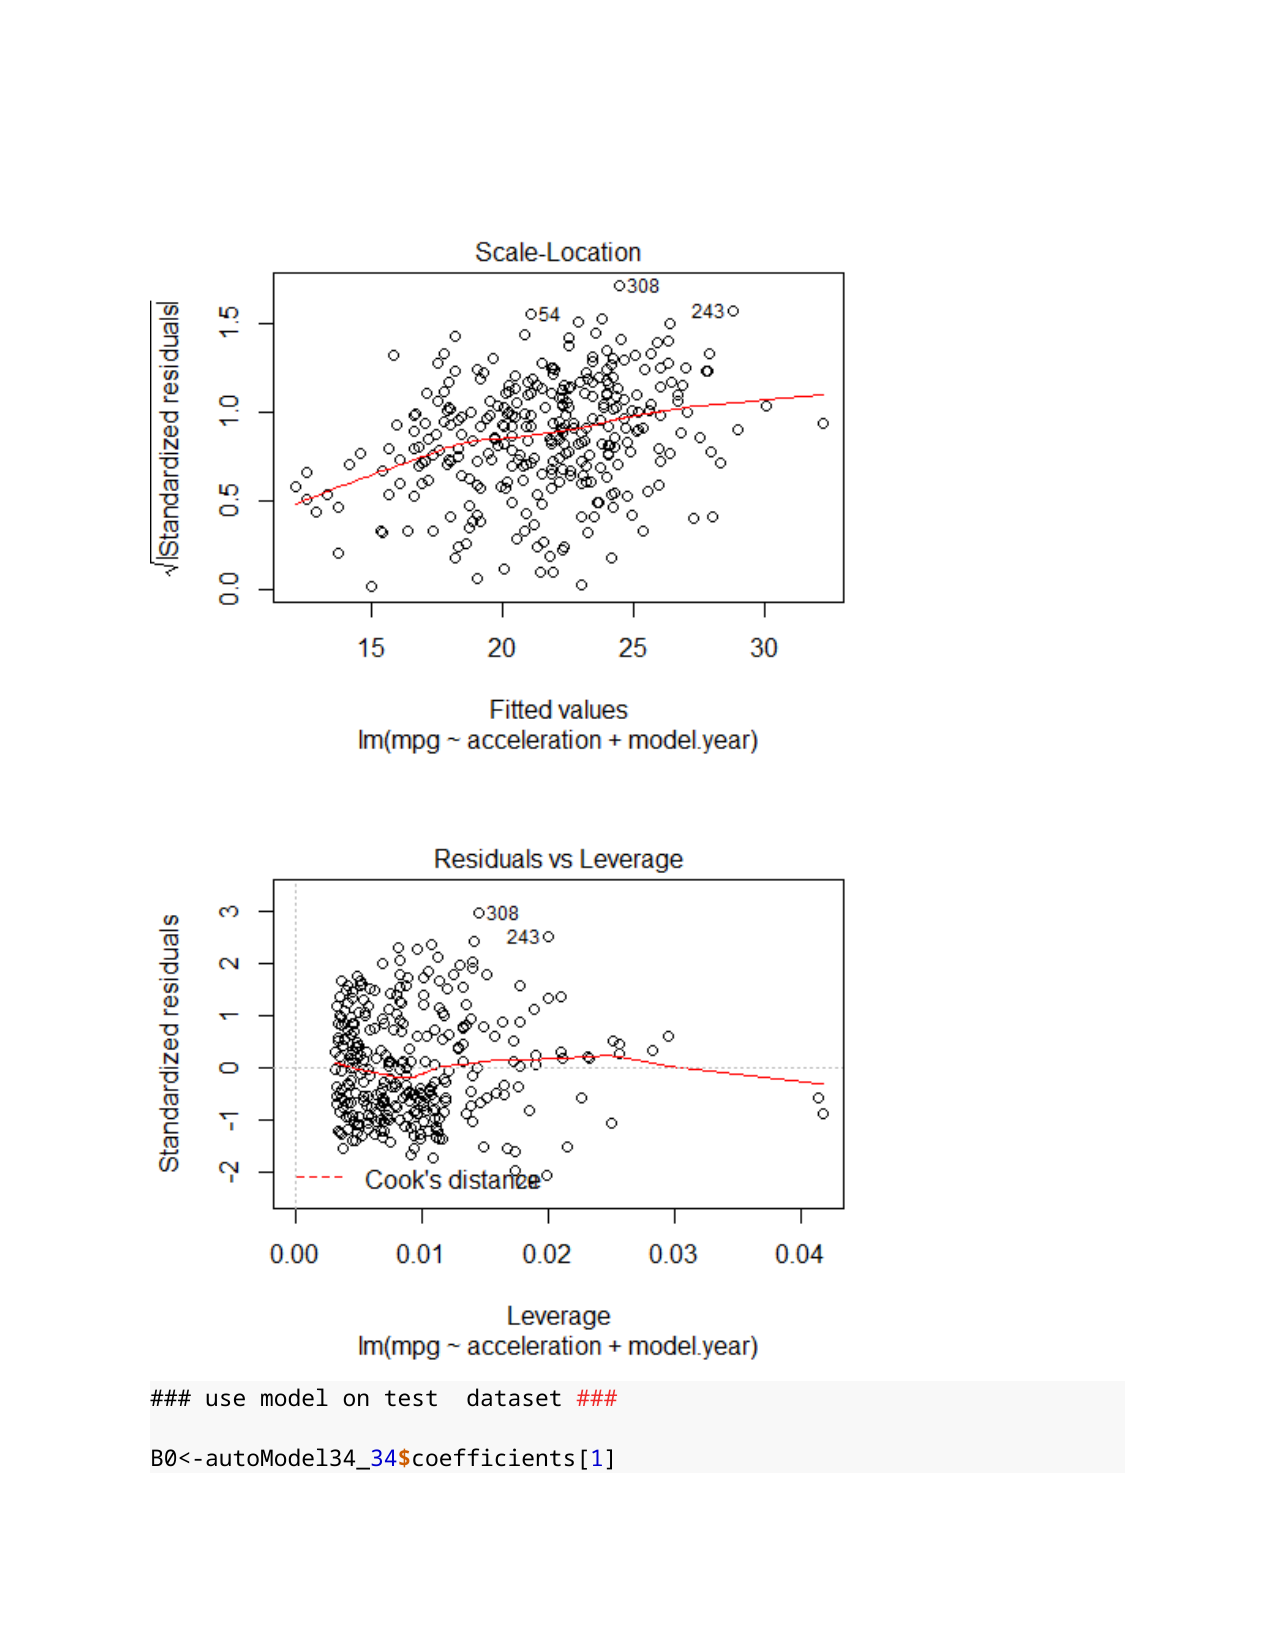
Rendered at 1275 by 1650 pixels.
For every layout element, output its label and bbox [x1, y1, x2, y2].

text [150, 1381, 1125, 1473]
picture [150, 150, 908, 1363]
